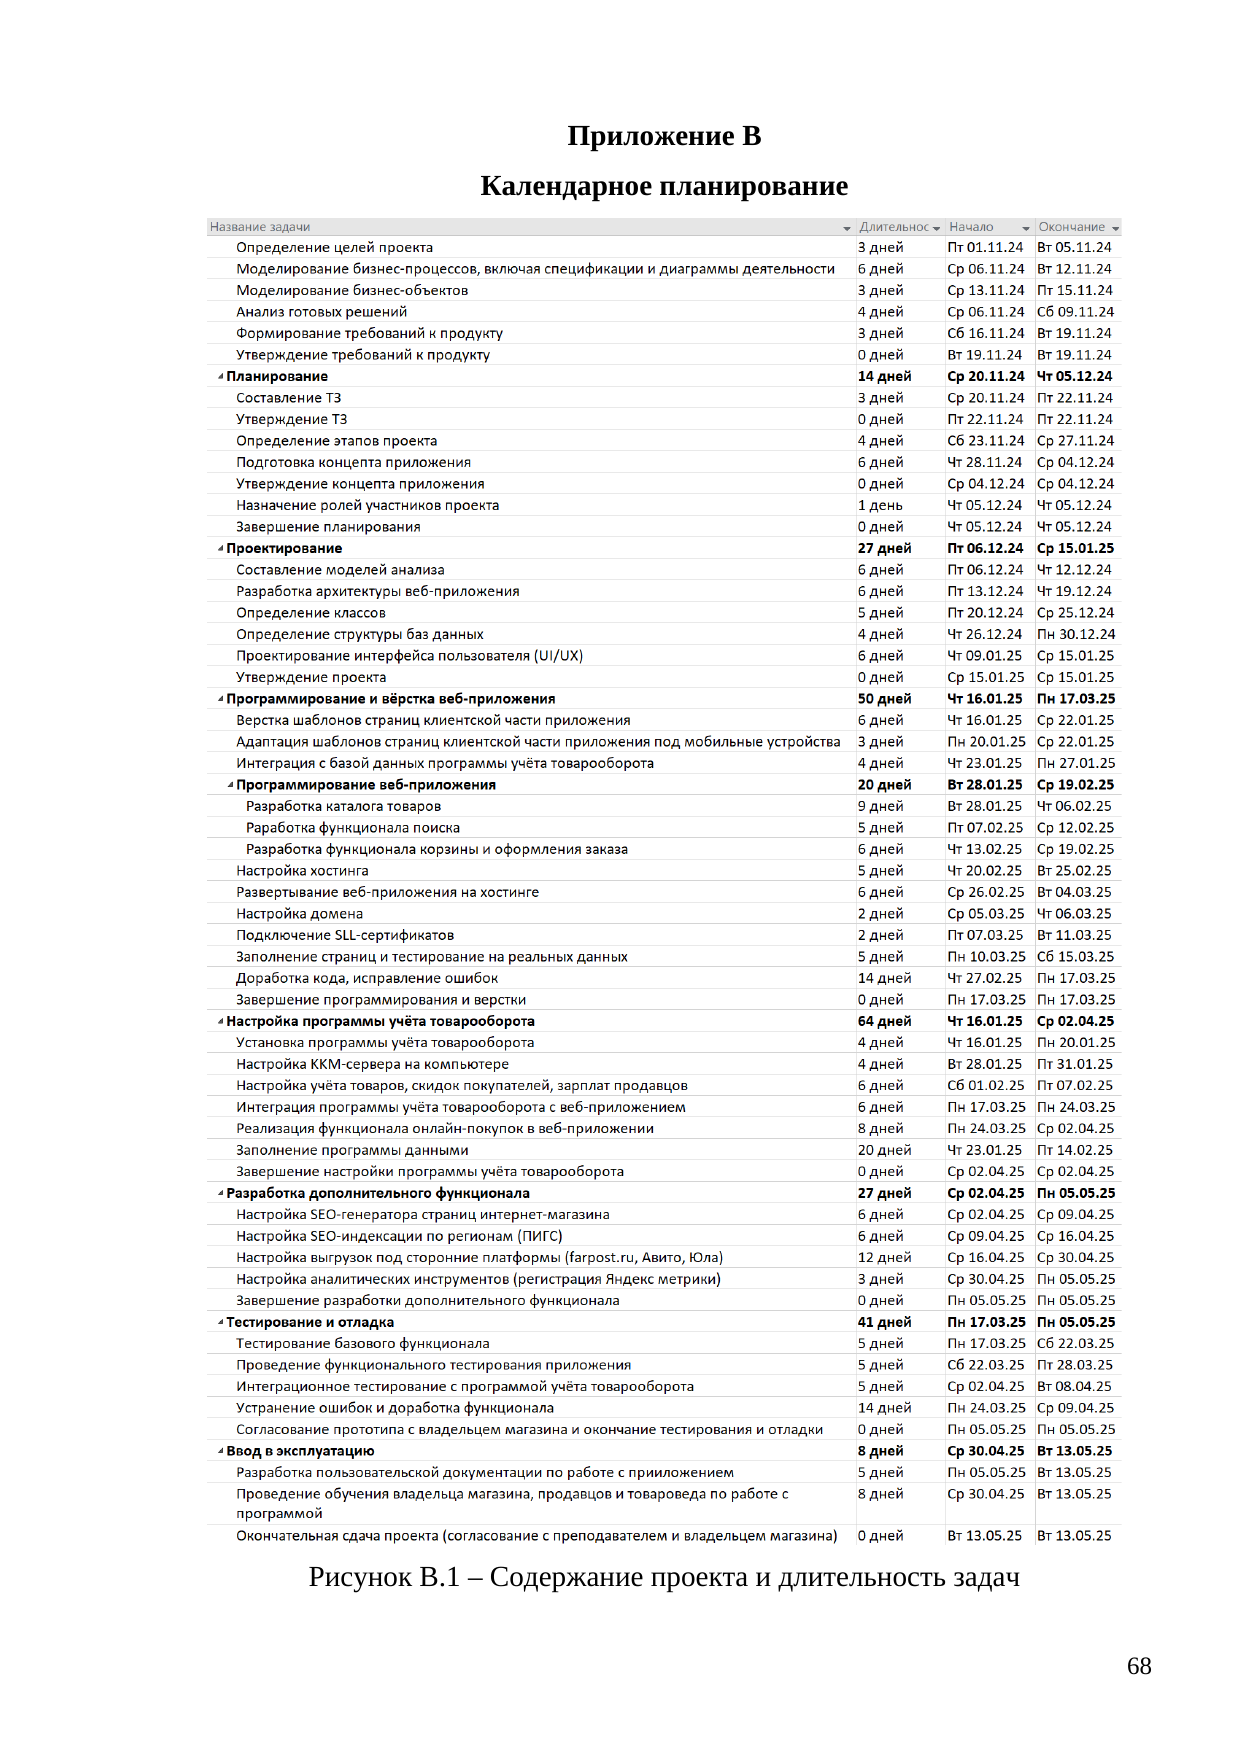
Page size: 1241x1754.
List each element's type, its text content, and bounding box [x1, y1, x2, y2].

text Рисунок В.1 – Содержание проекта и длительность задач [177, 1559, 1152, 1592]
text Календарное планирование [177, 168, 1152, 202]
list Приложение В [177, 118, 1152, 152]
picture [207, 218, 1122, 1545]
